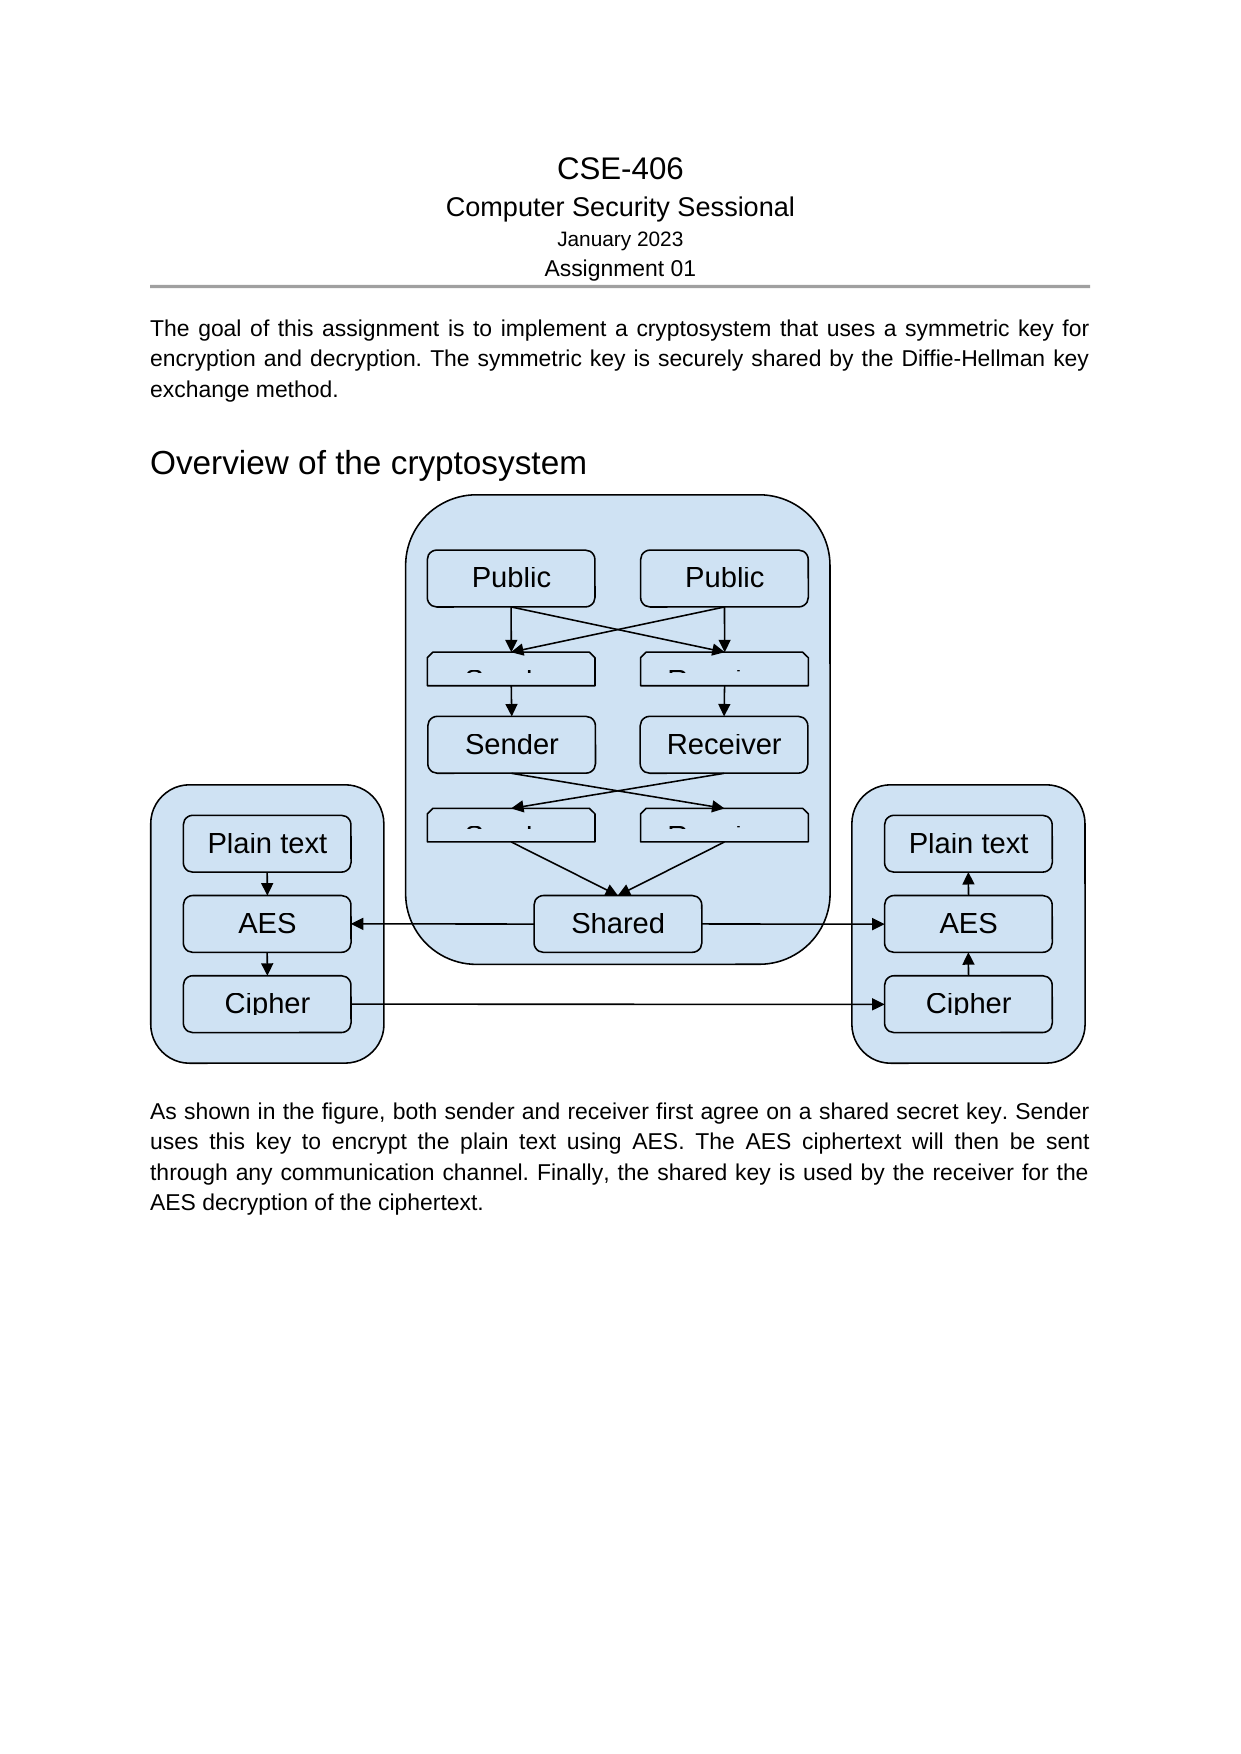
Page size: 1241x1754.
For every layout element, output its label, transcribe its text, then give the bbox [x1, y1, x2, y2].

text As shown in the figure, both sender and receiver first agree on a shared secret key. Sender uses this key to encrypt the plain text using AES. The AES ciphertext will then be sent through any communication channel. Finally, the shared key is used by the receiver for the AES decryption of the ciphertext. [150, 1098, 1090, 1215]
subtitle Overview of the cryptosystem [150, 443, 1090, 482]
text CSE-406 [150, 150, 1090, 186]
text January 2023 [150, 227, 1090, 251]
text Computer Security Sessional [150, 191, 1090, 222]
text Assignment 01 [150, 255, 1090, 281]
text The goal of this assignment is to implement a cryptosystem that uses a symmetric key for encryption and decryption. The symmetric key is securely shared by the Diffie-Hellman key exchange method. [150, 315, 1090, 402]
